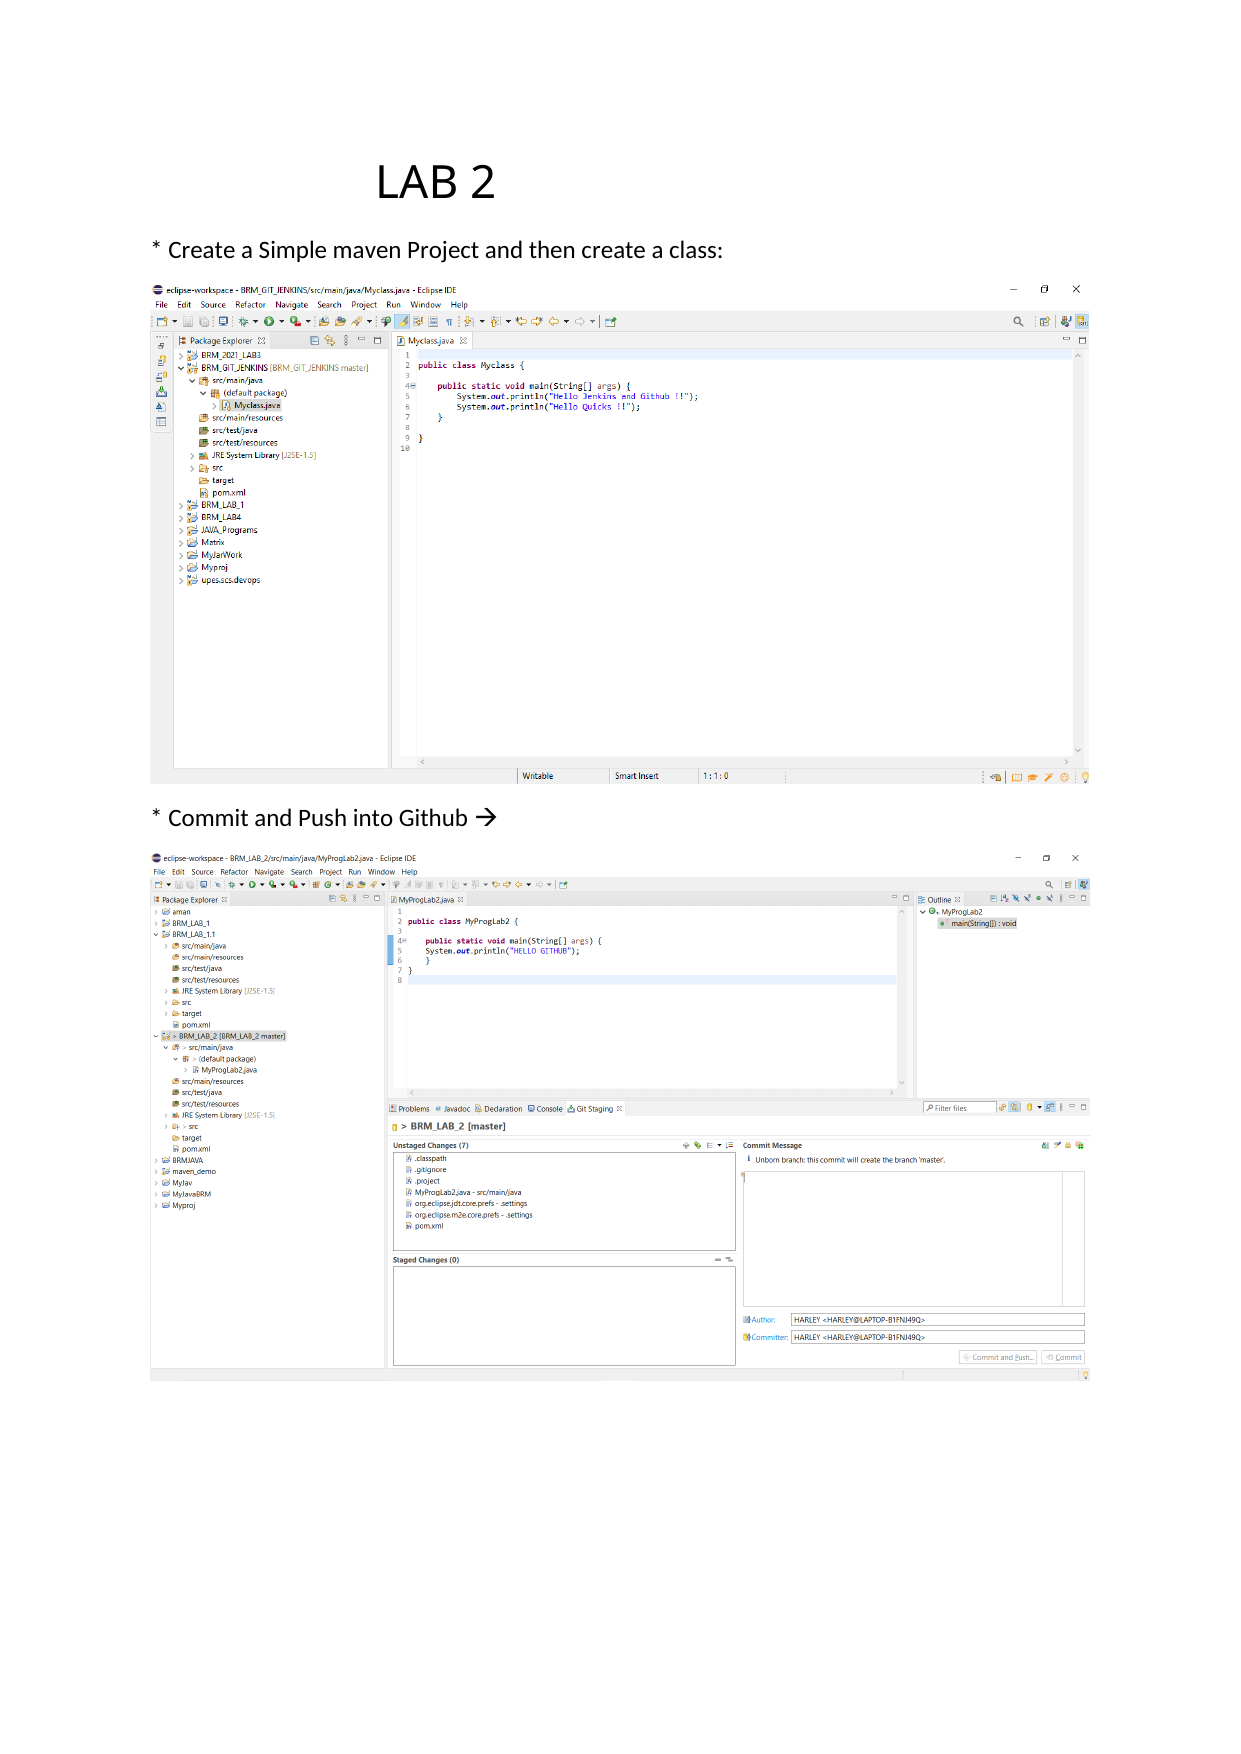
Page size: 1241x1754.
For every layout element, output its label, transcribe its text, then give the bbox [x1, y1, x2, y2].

text LAB 2 [375, 150, 1090, 212]
text * Commit and Push into Github [150, 802, 1090, 833]
picture [150, 283, 1089, 784]
text * Create a Simple maven Project and then create a class: [150, 234, 1090, 264]
picture [150, 851, 1091, 1381]
